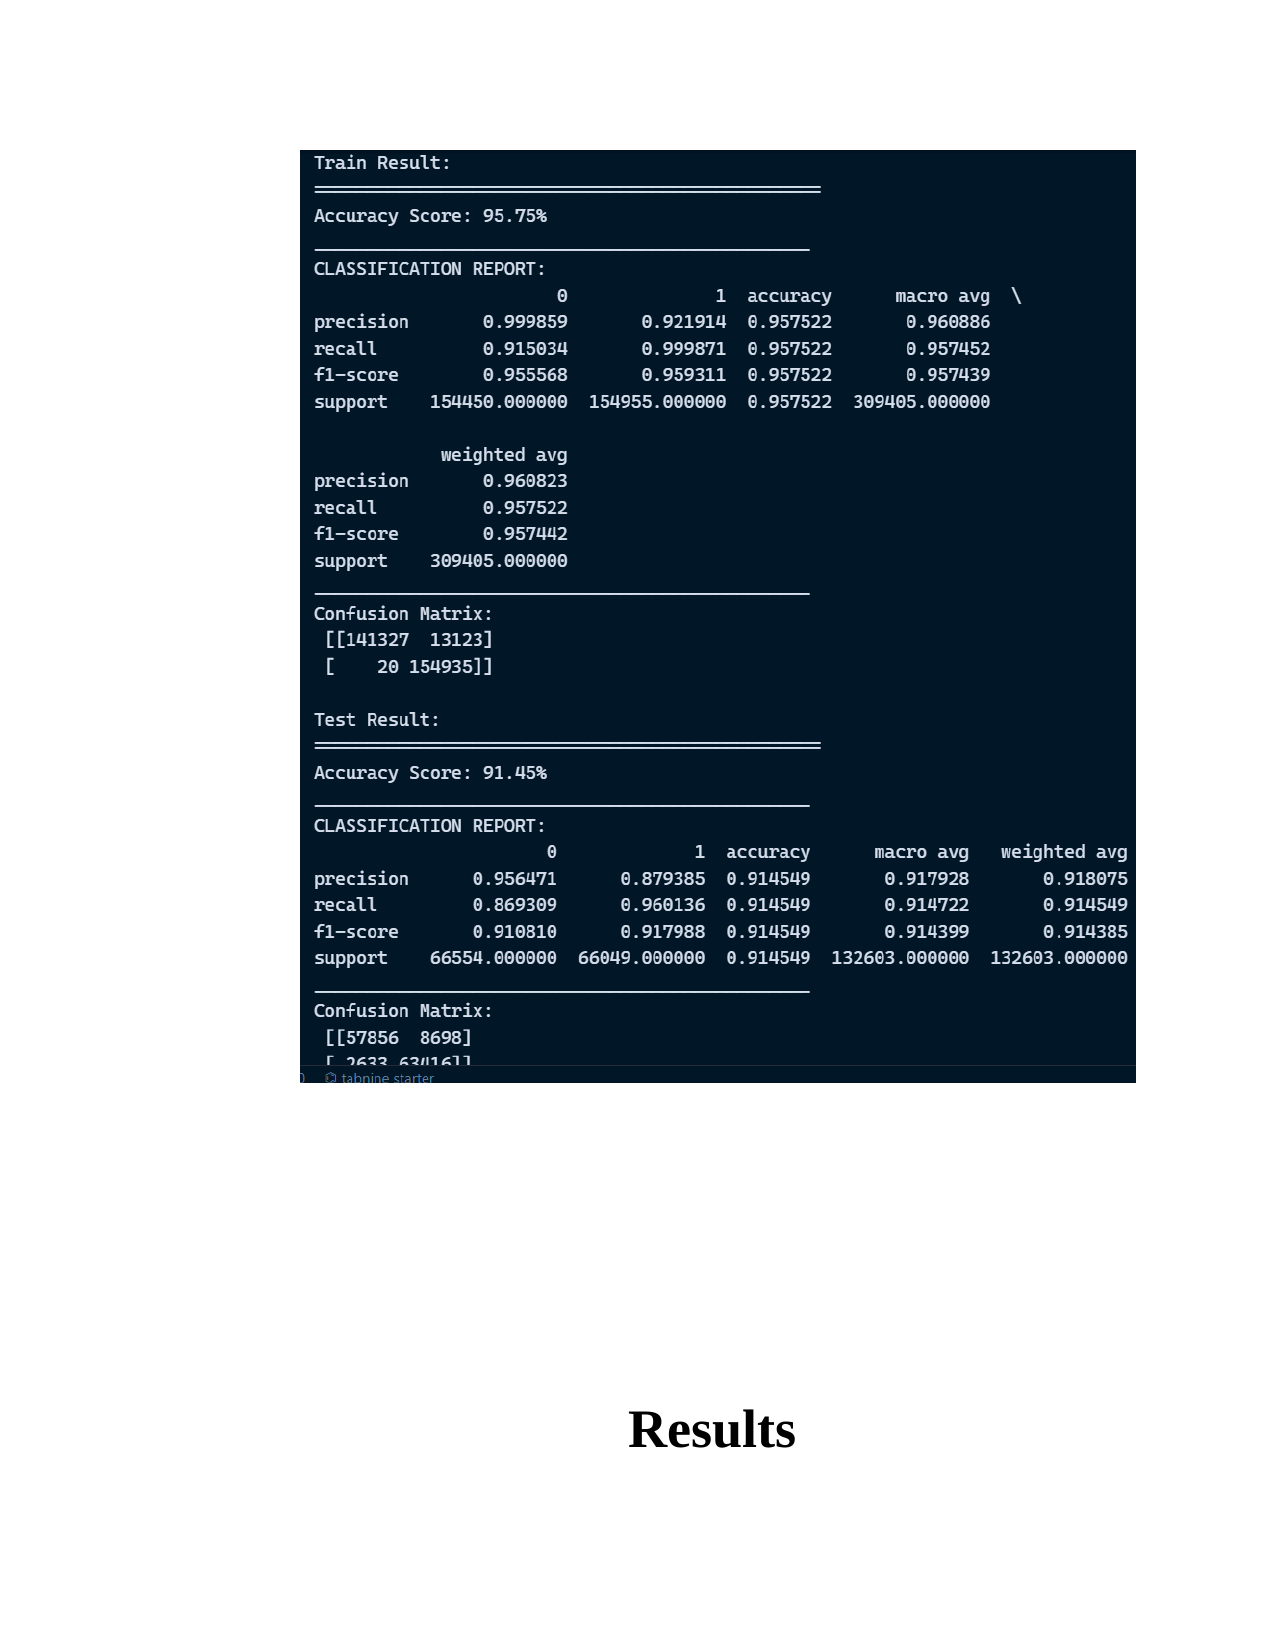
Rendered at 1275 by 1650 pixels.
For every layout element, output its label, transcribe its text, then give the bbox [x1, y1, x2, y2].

picture [300, 150, 1136, 1083]
list Results [300, 1397, 1125, 1459]
